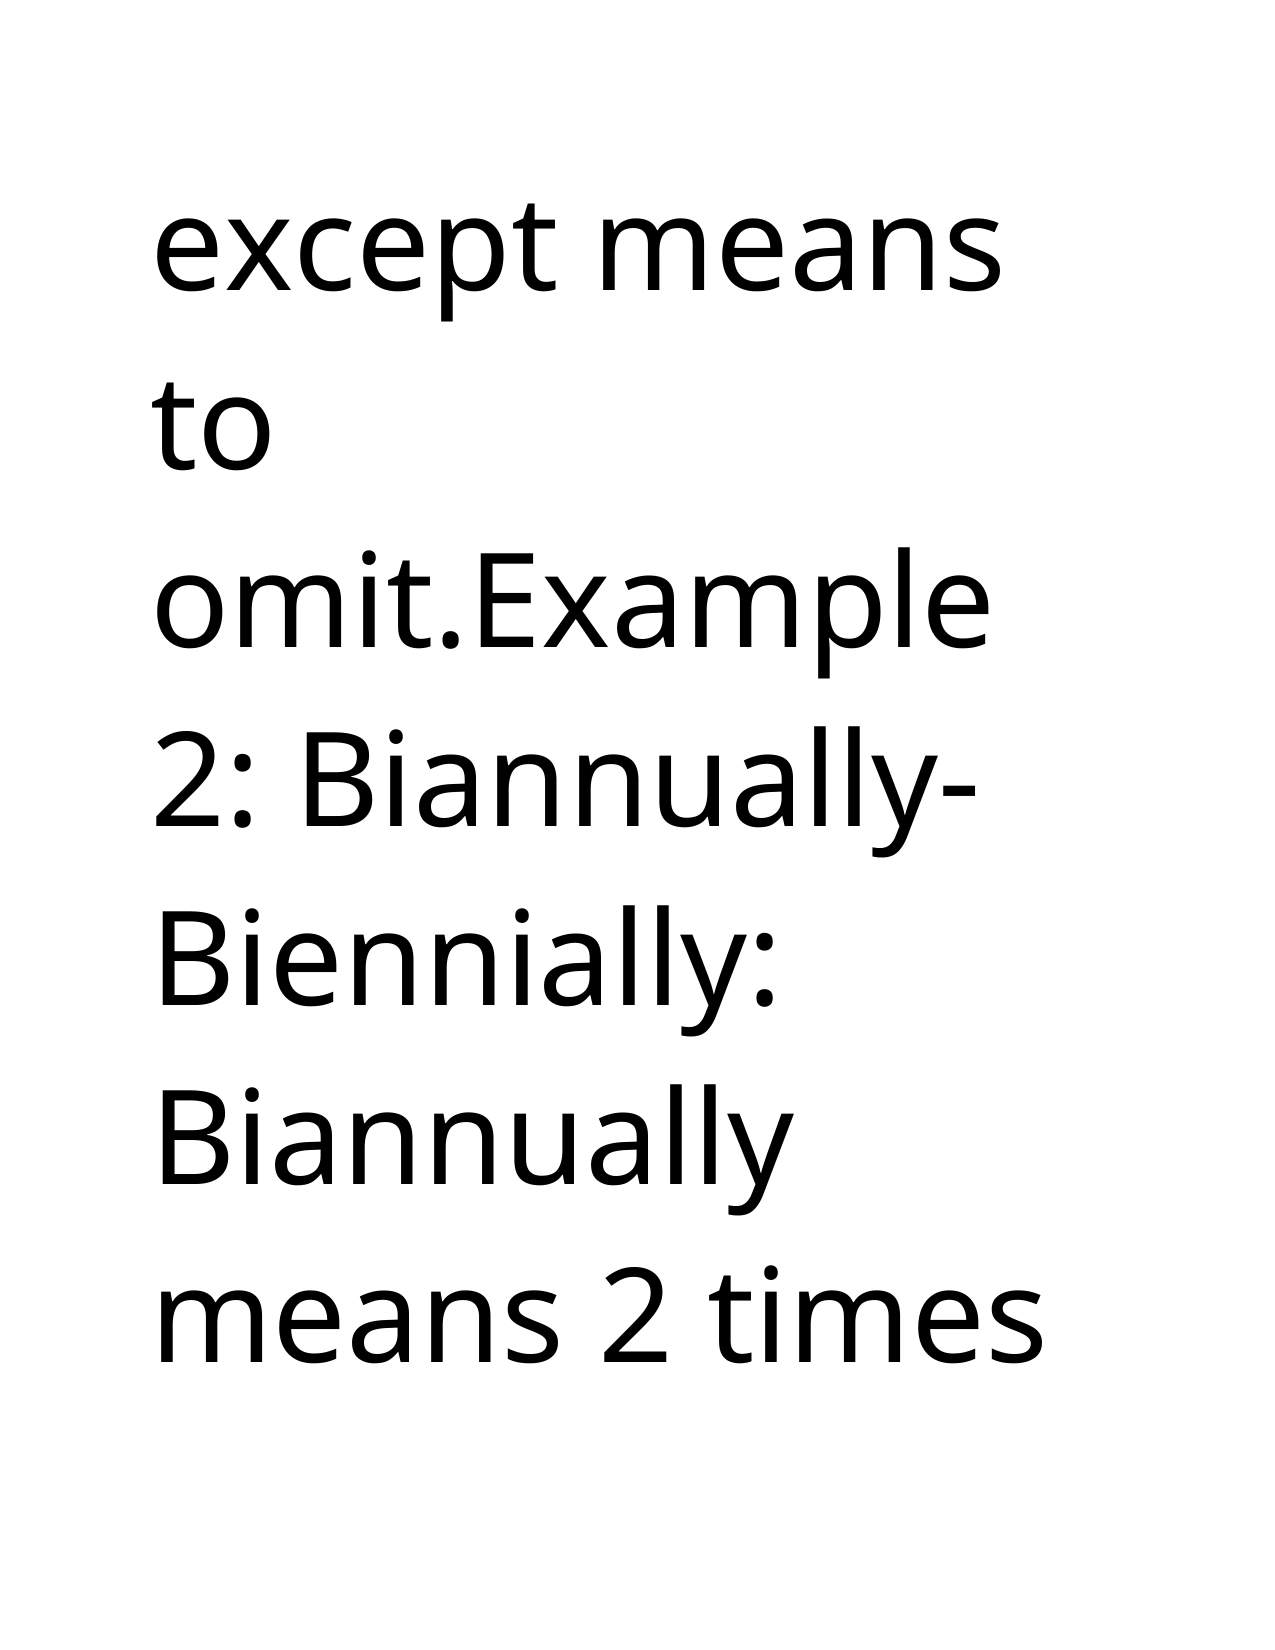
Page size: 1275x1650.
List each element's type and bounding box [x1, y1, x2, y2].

text [150, 150, 1125, 1401]
